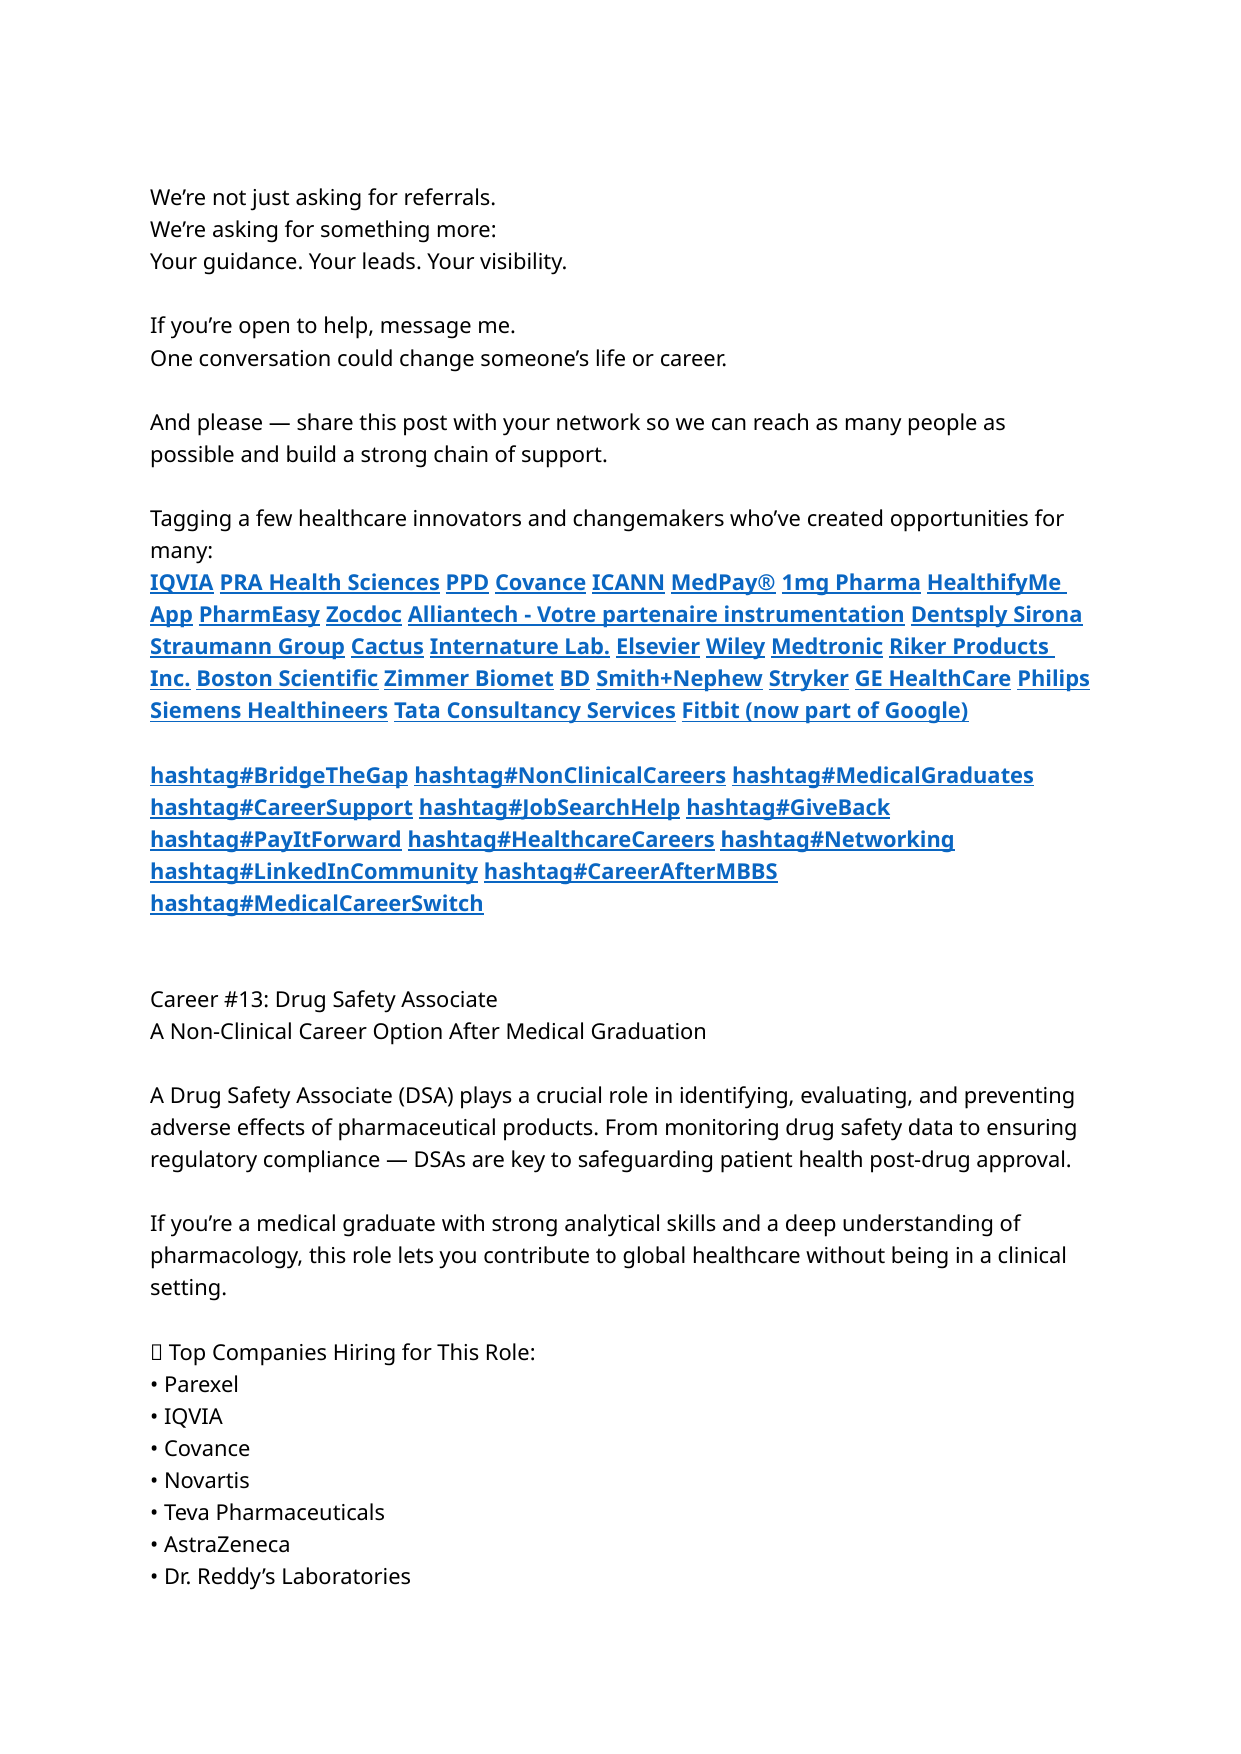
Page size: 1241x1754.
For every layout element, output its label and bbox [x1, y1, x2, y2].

text [150, 983, 1090, 1591]
text [150, 150, 1090, 918]
